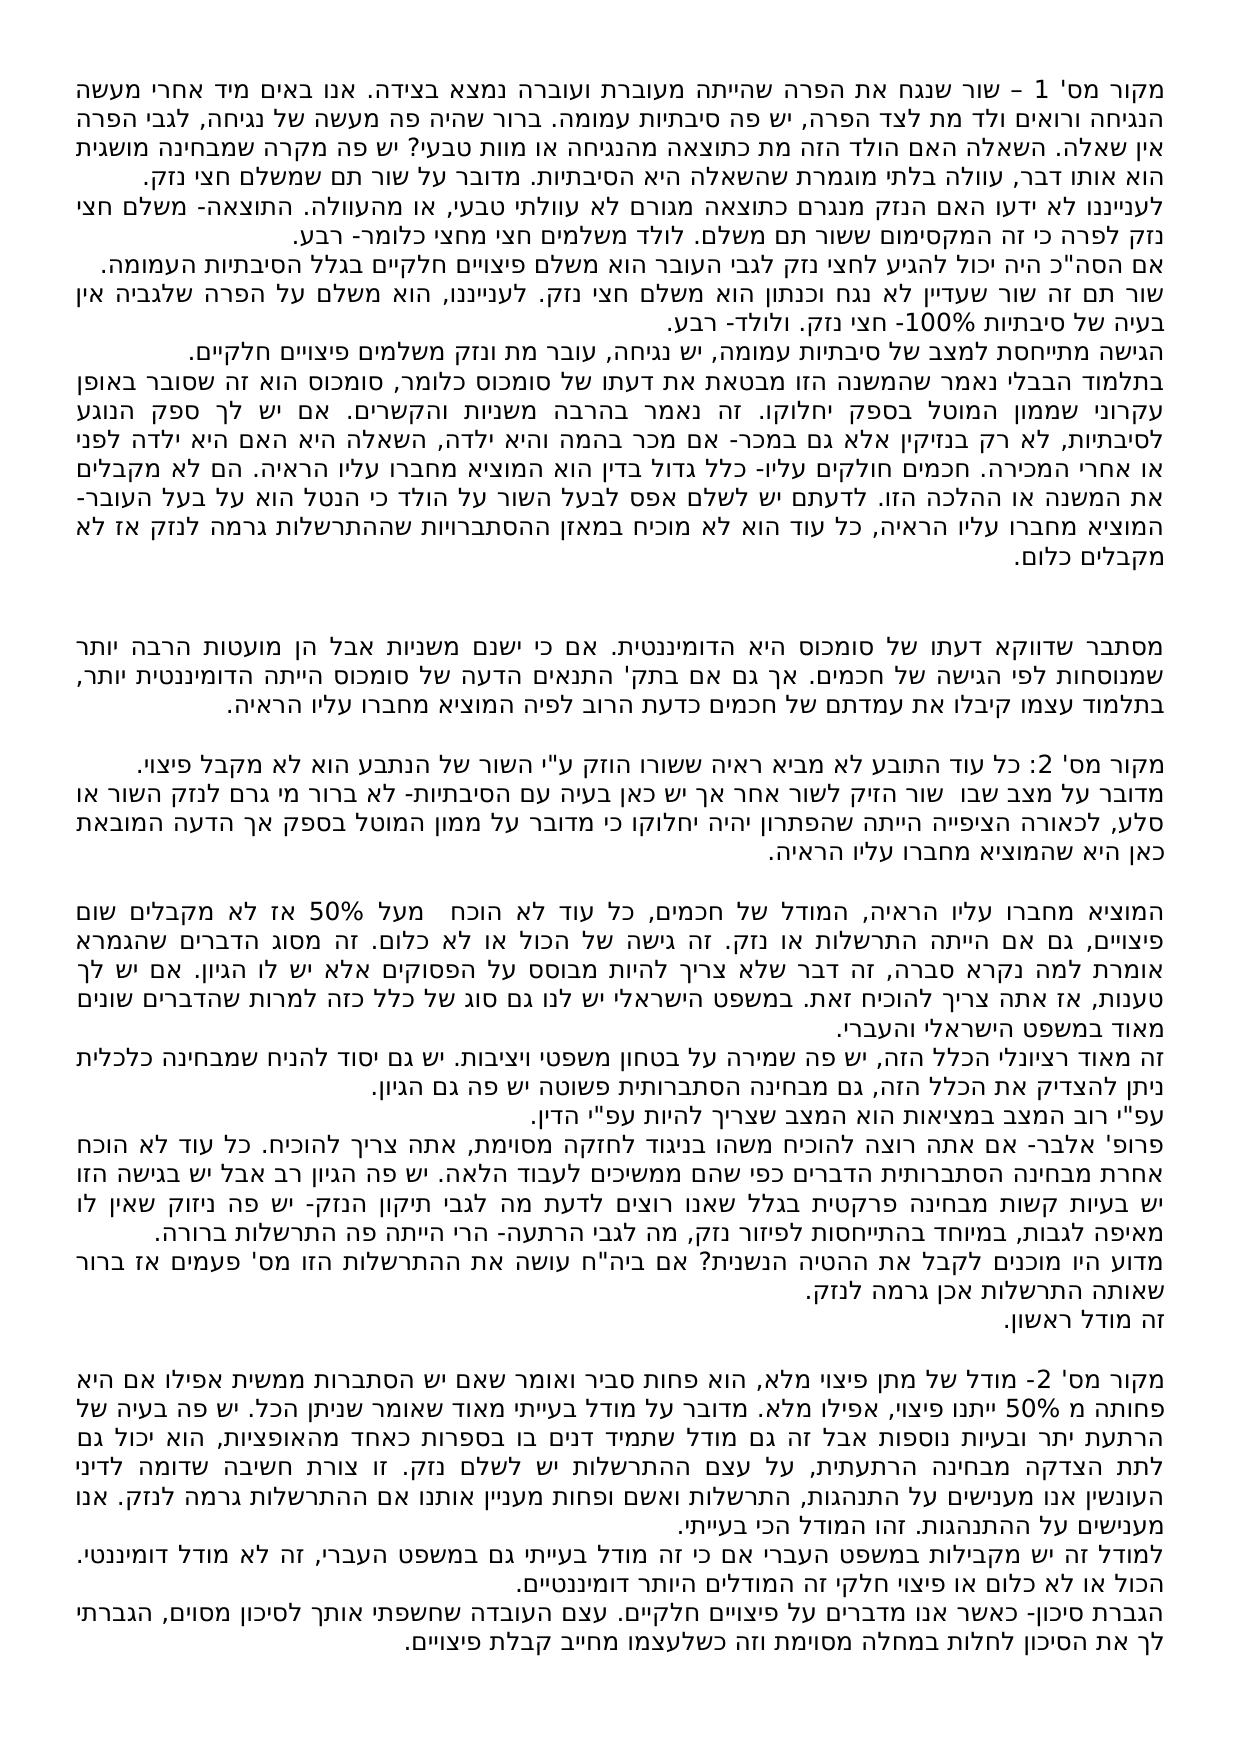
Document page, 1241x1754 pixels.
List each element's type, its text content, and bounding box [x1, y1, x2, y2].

text אם הסה"כ היה יכול להגיע לחצי נזק לגבי העובר הוא משלם פיצויים חלקיים בגלל הסיבתיות העמומה. [75, 250, 1165, 279]
text מדוע היו מוכנים לקבל את ההטיה הנשנית? אם ביה"ח עושה את ההתרשלות הזו מס' פעמים אז ברור שאותה התרשלות אכן גרמה לנזק. [75, 1247, 1165, 1305]
text עפ"י רוב המצב במציאות הוא המצב שצריך להיות עפ"י הדין. [75, 1101, 1165, 1130]
text בתלמוד הבבלי נאמר שהמשנה הזו מבטאת את דעתו של סומכוס כלומר, סומכוס הוא זה שסובר באופן עקרוני שממון המוטל בספק יחלוקו. זה נאמר בהרבה משניות והקשרים. אם יש לך ספק הנוגע לסיבתיות, לא רק בנזיקין אלא גם במכר- אם מכר בהמה והיא ילדה, השאלה היא האם היא ילדה לפני או אחרי המכירה. חכמים חולקים עליו- כלל גדול בדין הוא המוציא מחברו עליו הראיה. הם לא מקבלים את המשנה או ההלכה הזו. לדעתם יש לשלם אפס לבעל השור על הולד כי הנטל הוא על בעל העובר- המוציא מחברו עליו הראיה, כל עוד הוא לא מוכיח במאזן ההסתברויות שההתרשלות גרמה לנזק אז לא מקבלים כלום. [75, 367, 1165, 571]
text הגברת סיכון- כאשר אנו מדברים על פיצויים חלקיים. עצם העובדה שחשפתי אותך לסיכון מסוים, הגברתי לך את הסיכון לחלות במחלה מסוימת וזה כשלעצמו מחייב קבלת פיצויים. [75, 1598, 1165, 1657]
text מסתבר שדווקא דעתו של סומכוס היא הדומיננטית. אם כי ישנם משניות אבל הן מועטות הרבה יותר שמנוסחות לפי הגישה של חכמים. אך גם אם בתק' התנאים הדעה של סומכוס הייתה הדומיננטית יותר, בתלמוד עצמו קיבלו את עמדתם של חכמים כדעת הרוב לפיה המוציא מחברו עליו הראיה. [75, 632, 1165, 719]
text מקור מס' 2: כל עוד התובע לא מביא ראיה ששורו הוזק ע"י השור של הנתבע הוא לא מקבל פיצוי. [75, 750, 1165, 779]
text מקור מס' 2- מודל של מתן פיצוי מלא, הוא פחות סביר ואומר שאם יש הסתברות ממשית אפילו אם היא פחותה מ 50% ייתנו פיצוי, אפילו מלא. מדובר על מודל בעייתי מאוד שאומר שניתן הכל. יש פה בעיה של הרתעת יתר ובעיות נוספות אבל זה גם מודל שתמיד דנים בו בספרות כאחד מהאופציות, הוא יכול גם לתת הצדקה מבחינה הרתעתית, על עצם ההתרשלות יש לשלם נזק. זו צורת חשיבה שדומה לדיני העונשין אנו מענישים על התנהגות, התרשלות ואשם ופחות מעניין אותנו אם ההתרשלות גרמה לנזק. אנו מענישים על ההתנהגות. זהו המודל הכי בעייתי. [75, 1365, 1165, 1540]
text זה מאוד רציונלי הכלל הזה, יש פה שמירה על בטחון משפטי ויציבות. יש גם יסוד להניח שמבחינה כלכלית ניתן להצדיק את הכלל הזה, גם מבחינה הסתברותית פשוטה יש פה גם הגיון. [75, 1043, 1165, 1101]
text זה מודל ראשון. [75, 1305, 1165, 1334]
text שור תם זה שור שעדיין לא נגח וכנתון הוא משלם חצי נזק. לענייננו, הוא משלם על הפרה שלגביה אין בעיה של סיבתיות 100%- חצי נזק. ולולד- רבע. [75, 279, 1165, 337]
text פרופ' אלבר- אם אתה רוצה להוכיח משהו בניגוד לחזקה מסוימת, אתה צריך להוכיח. כל עוד לא הוכח אחרת מבחינה הסתברותית הדברים כפי שהם ממשיכים לעבוד הלאה. יש פה הגיון רב אבל יש בגישה הזו יש בעיות קשות מבחינה פרקטית בגלל שאנו רוצים לדעת מה לגבי תיקון הנזק- יש פה ניזוק שאין לו מאיפה לגבות, במיוחד בהתייחסות לפיזור נזק, מה לגבי הרתעה- הרי הייתה פה התרשלות ברורה. [75, 1130, 1165, 1247]
text המוציא מחברו עליו הראיה, המודל של חכמים, כל עוד לא הוכח מעל 50% אז לא מקבלים שום פיצויים, גם אם הייתה התרשלות או נזק. זה גישה של הכול או לא כלום. זה מסוג הדברים שהגמרא אומרת למה נקרא סברה, זה דבר שלא צריך להיות מבוסס על הפסוקים אלא יש לו הגיון. אם יש לך טענות, אז אתה צריך להוכיח זאת. במשפט הישראלי יש לנו גם סוג של כלל כזה למרות שהדברים שונים מאוד במשפט הישראלי והעברי. [75, 897, 1165, 1043]
text הגישה מתייחסת למצב של סיבתיות עמומה, יש נגיחה, עובר מת ונזק משלמים פיצויים חלקיים. [75, 337, 1165, 367]
text לענייננו לא ידעו האם הנזק מנגרם כתוצאה מגורם לא עוולתי טבעי, או מהעוולה. התוצאה- משלם חצי נזק לפרה כי זה המקסימום ששור תם משלם. לולד משלמים חצי מחצי כלומר- רבע. [75, 192, 1165, 250]
text מקור מס' 1 – שור שנגח את הפרה שהייתה מעוברת ועוברה נמצא בצידה. אנו באים מיד אחרי מעשה הנגיחה ורואים ולד מת לצד הפרה, יש פה סיבתיות עמומה. ברור שהיה פה מעשה של נגיחה, לגבי הפרה אין שאלה. השאלה האם הולד הזה מת כתוצאה מהנגיחה או מוות טבעי? יש פה מקרה שמבחינה מושגית הוא אותו דבר, עוולה בלתי מוגמרת שהשאלה היא הסיבתיות. מדובר על שור תם שמשלם חצי נזק. [75, 75, 1165, 192]
text למודל זה יש מקבילות במשפט העברי אם כי זה מודל בעייתי גם במשפט העברי, זה לא מודל דומיננטי. הכול או לא כלום או פיצוי חלקי זה המודלים היותר דומיננטיים. [75, 1540, 1165, 1598]
text מדובר על מצב שבו שור הזיק לשור אחר אך יש כאן בעיה עם הסיבתיות- לא ברור מי גרם לנזק השור או סלע, לכאורה הציפייה הייתה שהפתרון יהיה יחלוקו כי מדובר על ממון המוטל בספק אך הדעה המובאת כאן היא שהמוציא מחברו עליו הראיה. [75, 779, 1165, 867]
